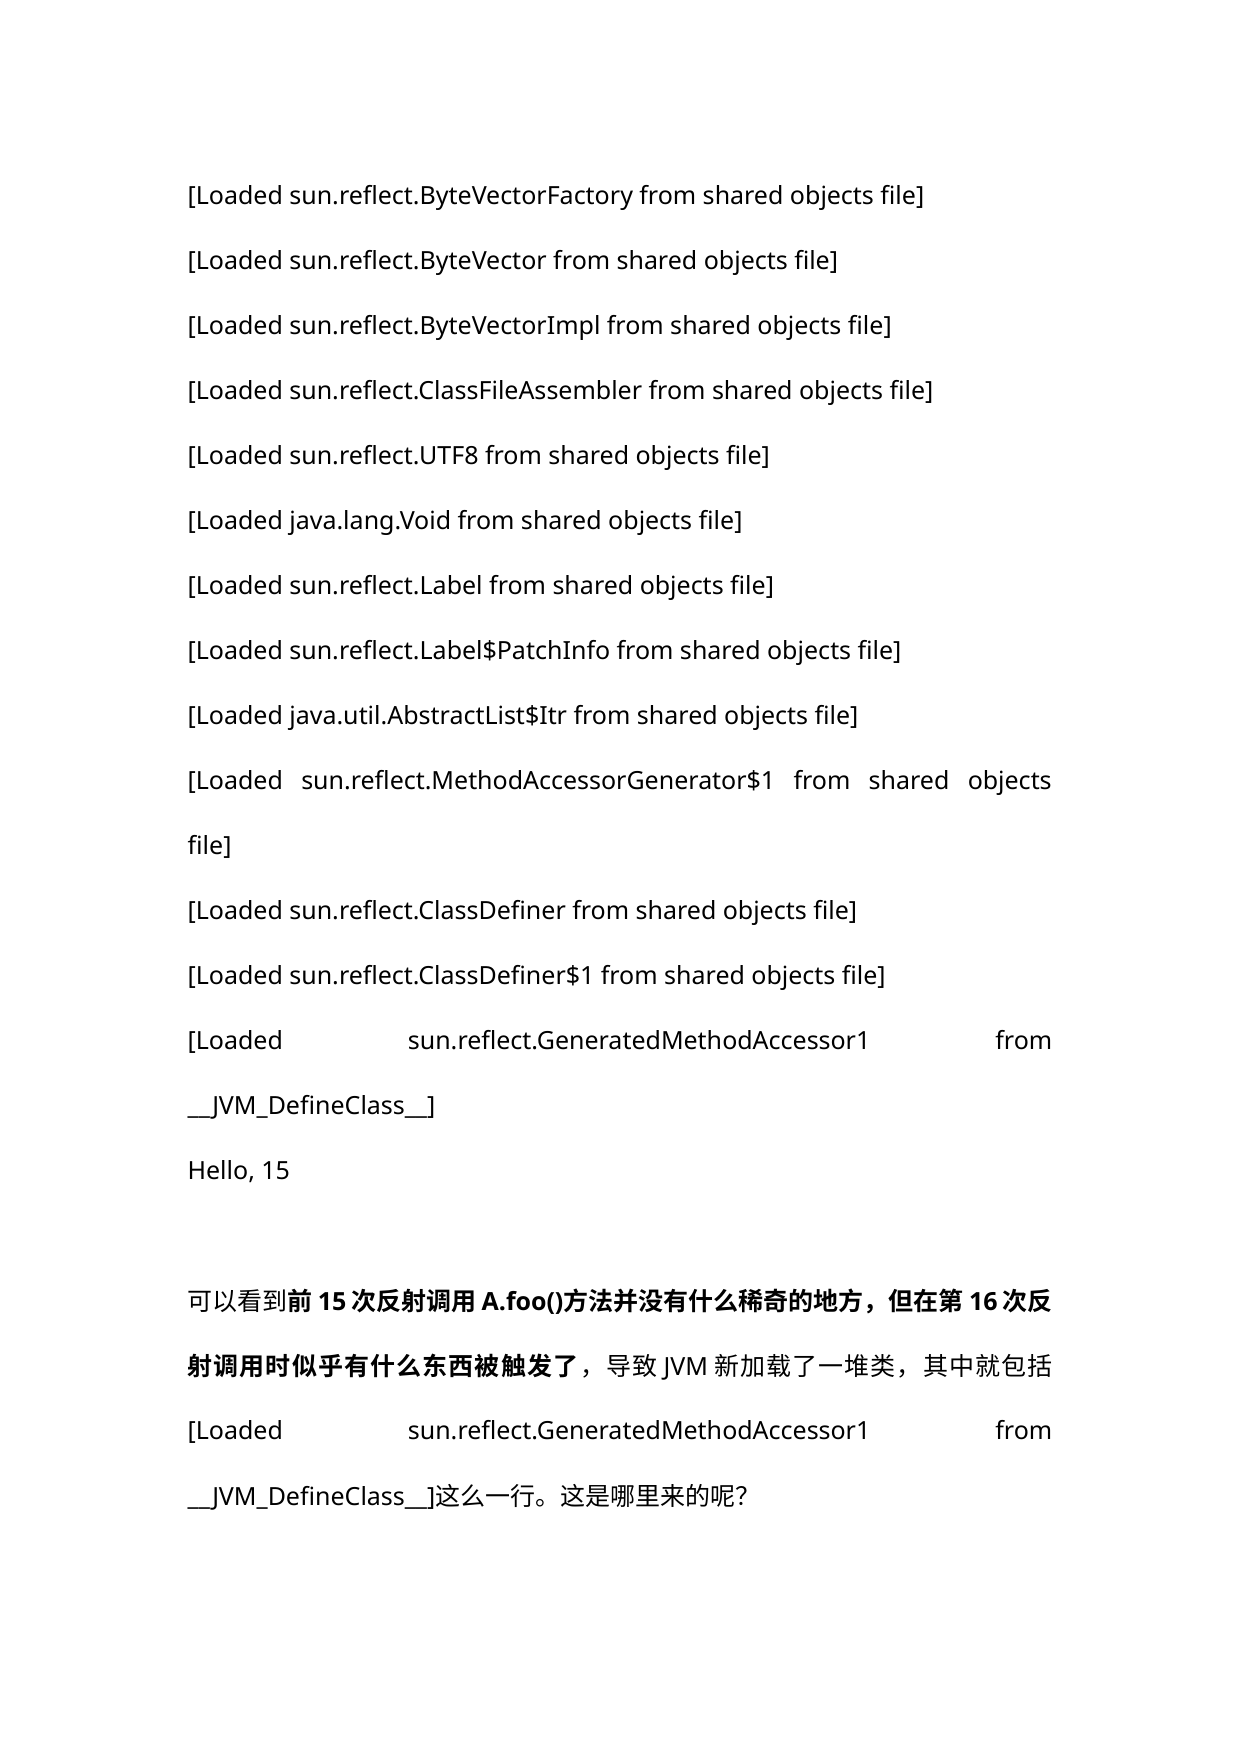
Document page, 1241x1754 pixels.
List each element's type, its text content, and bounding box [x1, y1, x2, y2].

text [Loaded sun.reflect.ByteVectorImpl from shared objects file] [187, 292, 1053, 357]
text Hello, 15 [187, 1137, 1053, 1202]
text 可以看到前15次反射调用A.foo()方法并没有什么稀奇的地方，但在第16次反射调用时似乎有什么东西被触发了，导致JVM新加载了一堆类，其中就包括[Loaded sun.reflect.GeneratedMethodAccessor1 from __JVM_DefineClass__]这么一行。这是哪里来的呢？ [187, 1267, 1053, 1527]
text [Loaded sun.reflect.GeneratedMethodAccessor1 from __JVM_DefineClass__] [187, 1007, 1053, 1137]
text [Loaded sun.reflect.Label$PatchInfo from shared objects file] [187, 617, 1053, 682]
text [Loaded java.util.AbstractList$Itr from shared objects file] [187, 682, 1053, 747]
text [Loaded sun.reflect.MethodAccessorGenerator$1 from shared objects file] [187, 747, 1053, 877]
text [Loaded sun.reflect.ByteVector from shared objects file] [187, 227, 1053, 292]
text [Loaded java.lang.Void from shared objects file] [187, 487, 1053, 552]
text [Loaded sun.reflect.UTF8 from shared objects file] [187, 422, 1053, 487]
text [Loaded sun.reflect.Label from shared objects file] [187, 552, 1053, 617]
text [Loaded sun.reflect.ClassFileAssembler from shared objects file] [187, 357, 1053, 422]
text [Loaded sun.reflect.ByteVectorFactory from shared objects file] [187, 162, 1053, 227]
text [Loaded sun.reflect.ClassDefiner$1 from shared objects file] [187, 942, 1053, 1007]
text [Loaded sun.reflect.ClassDefiner from shared objects file] [187, 877, 1053, 942]
